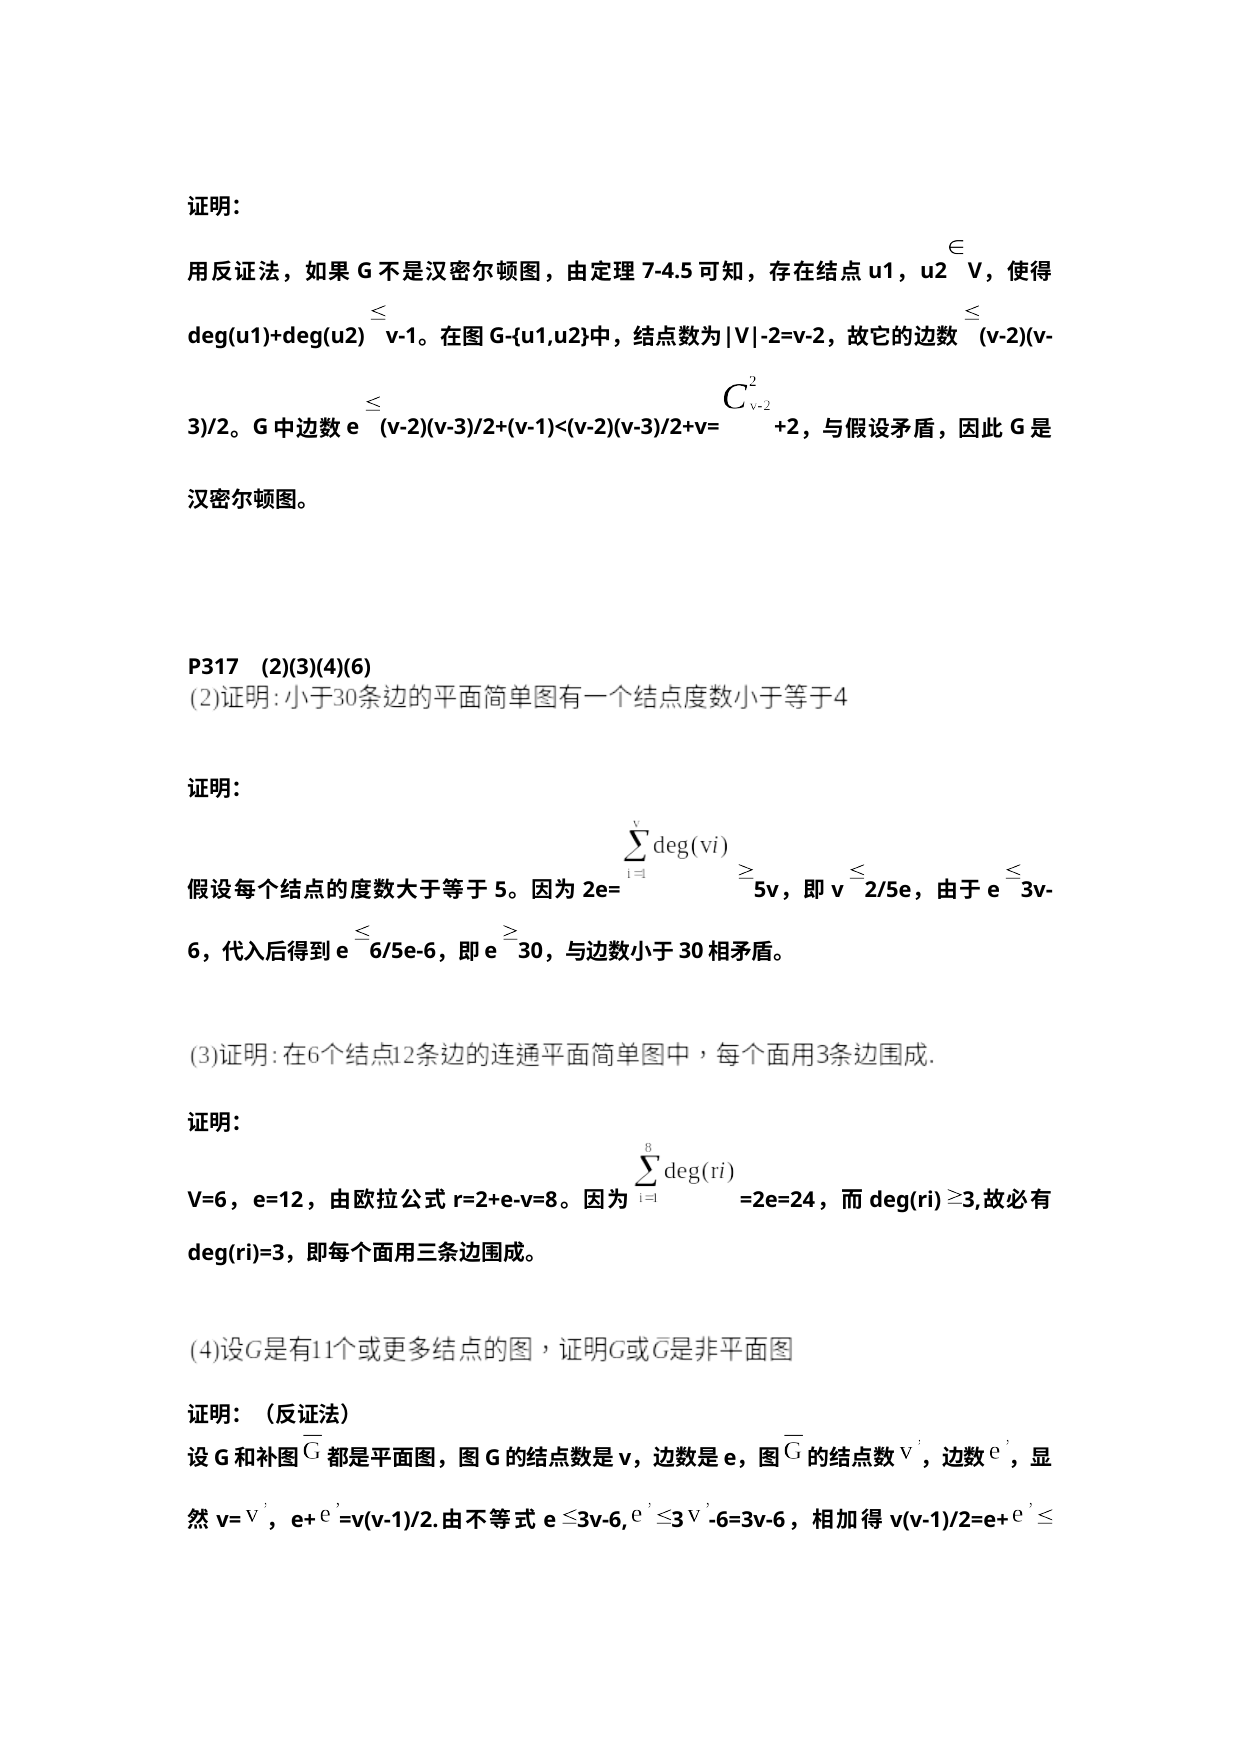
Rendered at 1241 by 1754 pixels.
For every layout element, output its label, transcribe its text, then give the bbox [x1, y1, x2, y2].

text 证明： [187, 747, 1053, 812]
text 证明：（反证法） [187, 1397, 1053, 1429]
text 证明： [187, 162, 1053, 227]
text V=6，e=12，由欧拉公式r=2+e-v=8。因为=2e=24，而deg(ri)3,故必有deg(ri)=3，即每个面用三条边围成。 [187, 1137, 1053, 1267]
text 假设每个结点的度数大于等于5。因为2e=5v，即v2/5e，由于e3v-6，代入后得到e6/5e-6，即e30，与边数小于30相矛盾。 [187, 812, 1053, 974]
text 证明： [187, 1104, 1053, 1137]
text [187, 1429, 1053, 1559]
text 用反证法，如果G不是汉密尔顿图，由定理7-4.5可知，存在结点u1，u2V，使得deg(u1)+deg(u2)v-1。在图G-{u1,u2}中，结点数为|V|-2=v-2，故它的边数(v-2)(v-3)/2。G中边数e(v-2)(v-3)/2+(v-1)<(v-2)(v-3)/2+v=+2，与假设矛盾，因此G是汉密尔顿图。 [187, 227, 1053, 519]
text P317 (2)(3)(4)(6) [187, 649, 1053, 682]
